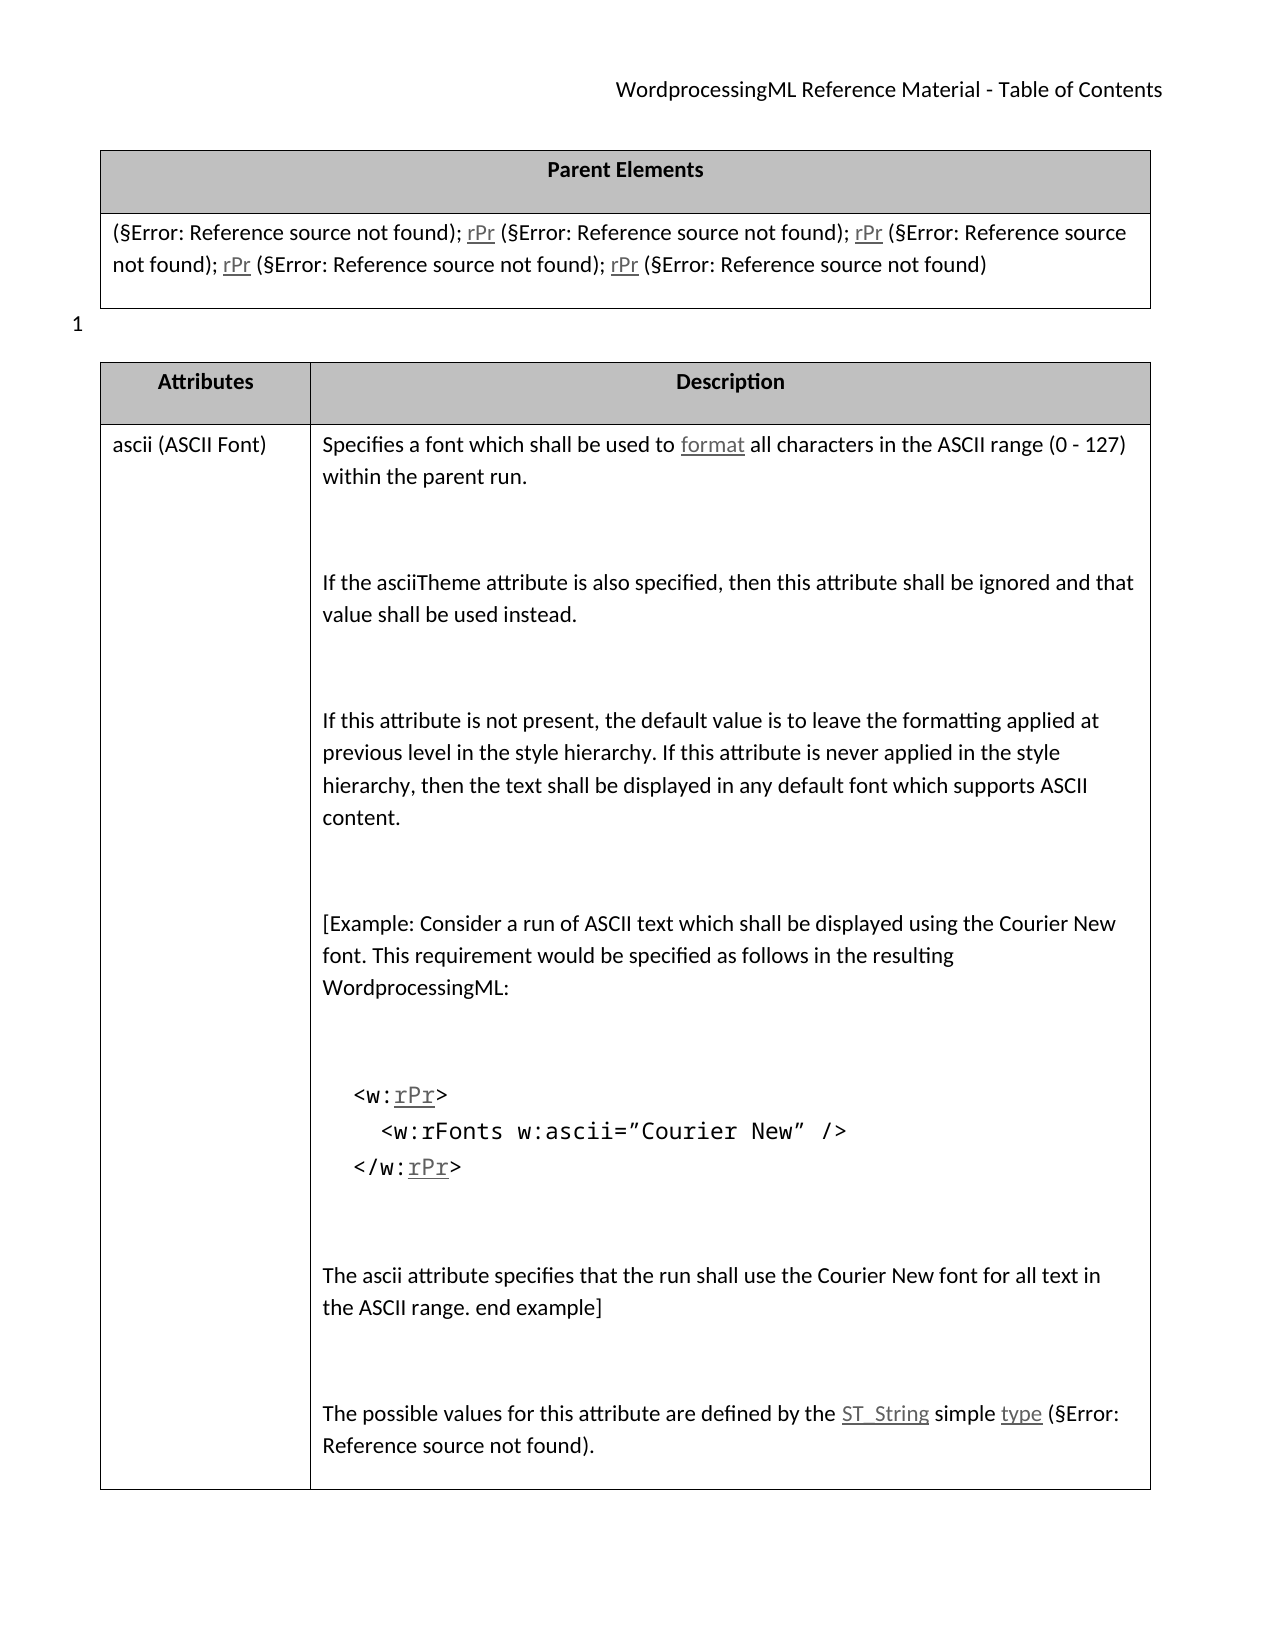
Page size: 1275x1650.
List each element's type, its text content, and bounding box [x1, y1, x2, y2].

table_cell ascii (ASCII Font) [101, 425, 310, 1489]
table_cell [101, 214, 1150, 308]
table_header Parent Elements [101, 151, 1150, 213]
table_header Attributes [101, 363, 310, 424]
table_cell Specifies a font which shall be used to format all characters in the ASCII range (0 - 127) within the parent run. If the asciiTheme attribute is also specified, then this attribute shall be ignored and that value shall be used instead. If this attribute is not present, the default value is to leave the formatting applied at previous level in the style hierarchy. If this attribute is never applied in the style hierarchy, then the text shall be displayed in any default font which supports ASCII content. [Example: Consider a run of ASCII text which shall be displayed using the Courier New font. This requirement would be specified as follows in the resulting WordprocessingML: <w:rPr> <w:rFonts w:ascii=”Courier New” /> </w:rPr> The ascii attribute specifies that the run shall use the Courier New font for all text in the ASCII range. end example] The possible values for this attribute are defined by the ST_String simple type (§). [311, 425, 1150, 1489]
table_header Description [311, 363, 1150, 424]
